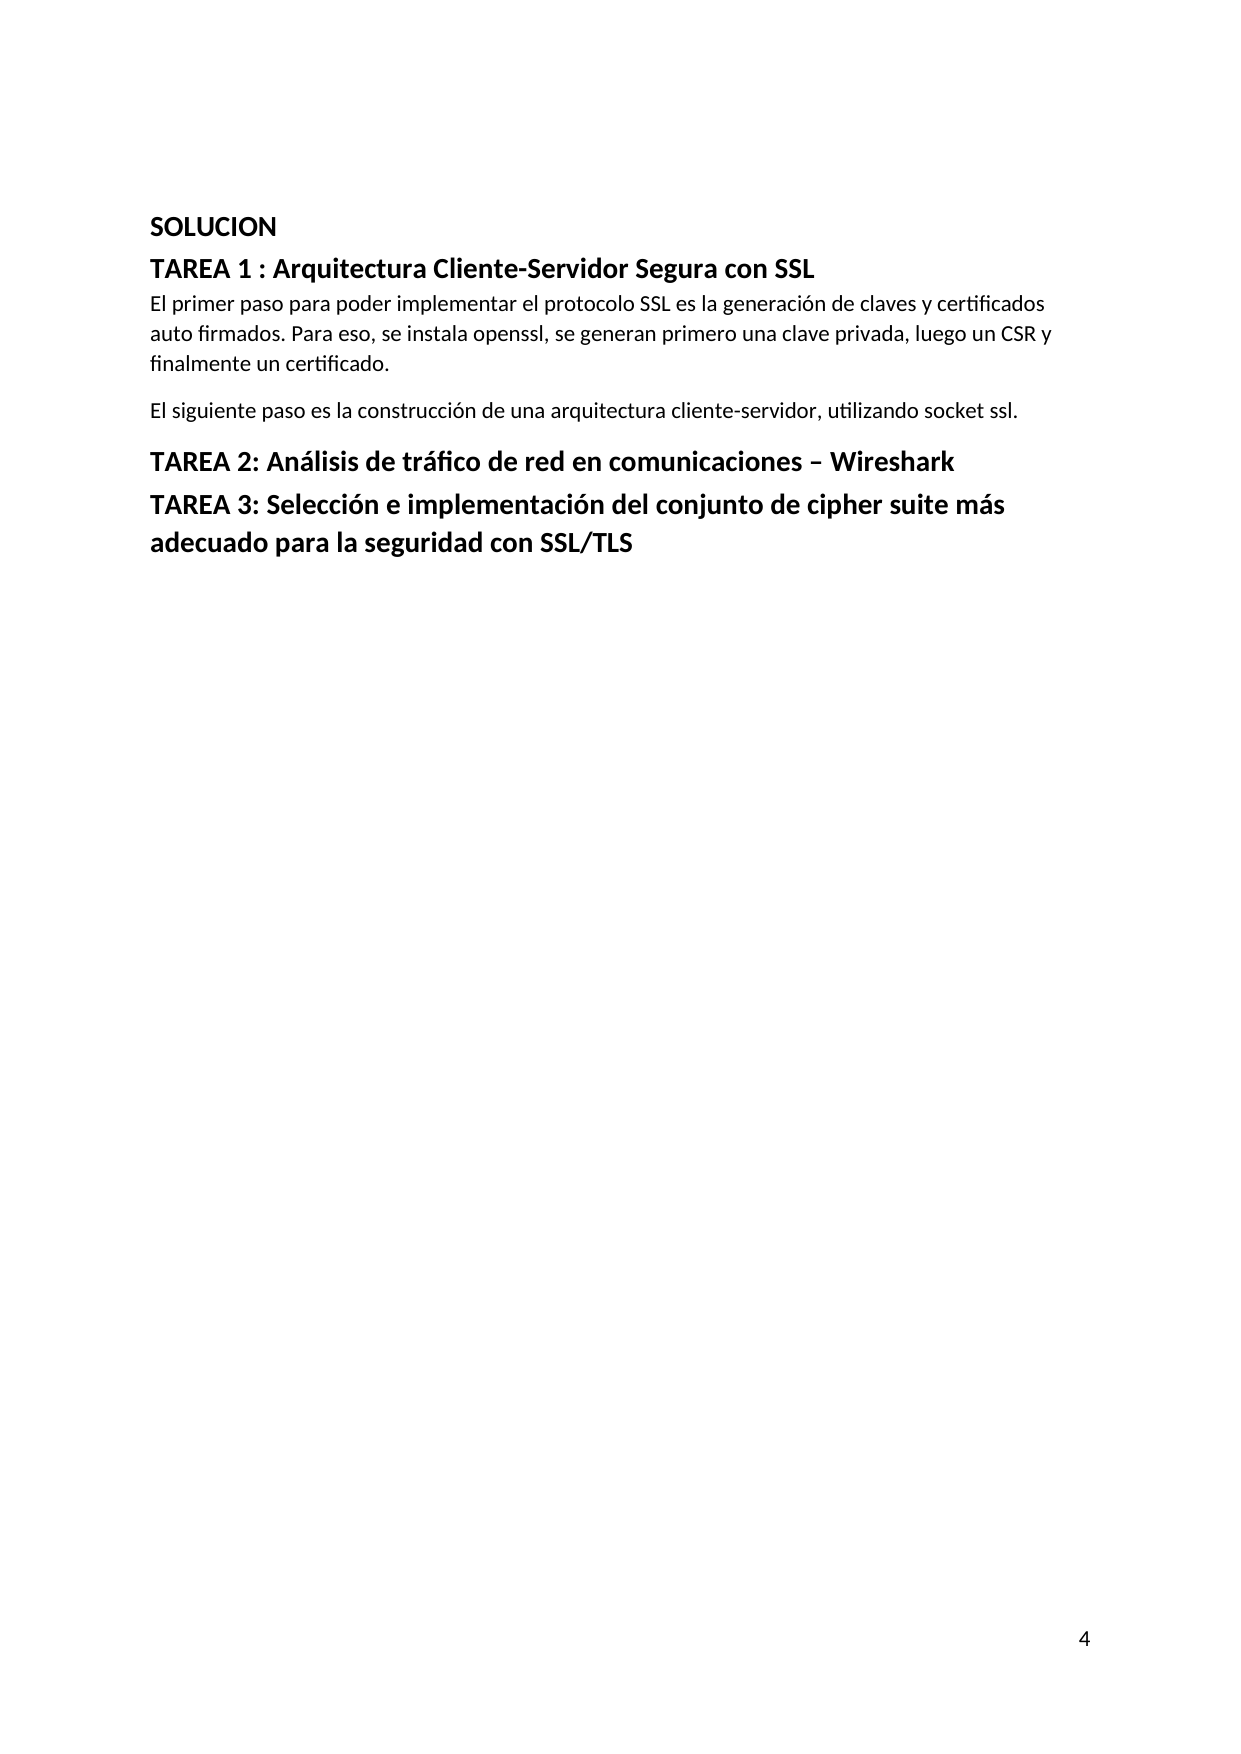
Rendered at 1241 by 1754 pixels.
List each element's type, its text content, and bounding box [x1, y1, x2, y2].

subtitle TAREA 3: Selección e implementación del conjunto de cipher suite más adecuado para la seguridad con SSL/TLS [150, 486, 1090, 560]
text El primer paso para poder implementar el protocolo SSL es la generación de claves y certificados auto firmados. Para eso, se instala openssl, se generan primero una clave privada, luego un CSR y finalmente un certificado. [150, 289, 1090, 377]
subtitle TAREA 2: Análisis de tráfico de red en comunicaciones – Wireshark [150, 443, 1090, 479]
subtitle SOLUCION [150, 208, 1090, 243]
subtitle TAREA 1 : Arquitectura Cliente-Servidor Segura con SSL [150, 251, 1090, 286]
text El siguiente paso es la construcción de una arquitectura cliente-servidor, utilizando socket ssl. [150, 396, 1090, 424]
